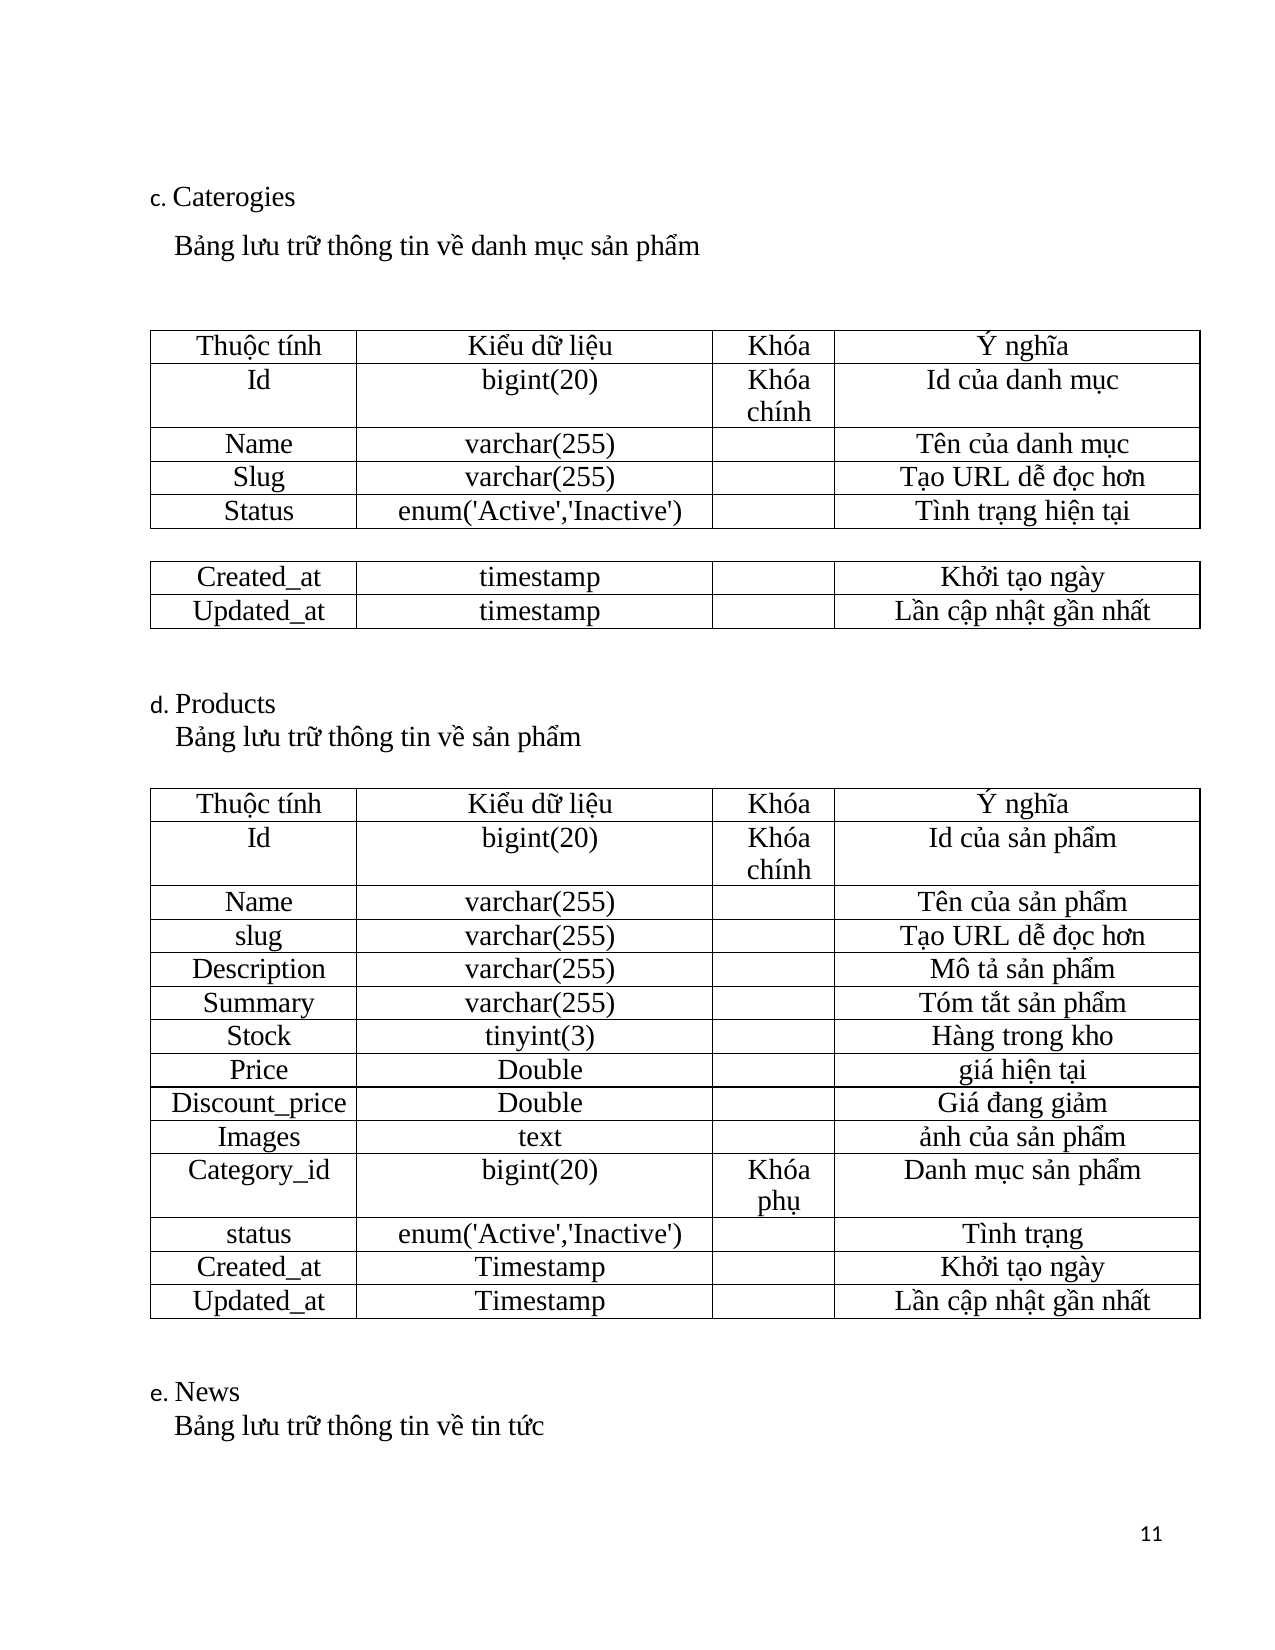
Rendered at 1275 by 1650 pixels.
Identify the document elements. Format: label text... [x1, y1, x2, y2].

list Bảng lưu trữ thông tin về tin tức [174, 1408, 1162, 1441]
table_header timestamp [357, 562, 712, 594]
table_cell Tạo URL dễ đọc hơn [835, 462, 1199, 494]
list Bảng lưu trữ thông tin về sản phẩm [175, 719, 1162, 753]
table_cell [713, 495, 834, 528]
table_cell bigint(20) [357, 822, 712, 885]
table_cell Price [151, 1054, 356, 1086]
table_cell Description [151, 953, 356, 986]
table_header Ý nghĩa [835, 331, 1199, 363]
table_cell [713, 462, 834, 494]
table_cell [713, 886, 834, 919]
table_cell varchar(255) [357, 428, 712, 461]
table_cell [713, 920, 834, 952]
table_cell Name [151, 886, 356, 919]
table_cell Images [151, 1121, 356, 1153]
table_cell Id [151, 822, 356, 885]
table_cell tinyint(3) [357, 1020, 712, 1053]
table_cell [713, 1054, 834, 1086]
table_cell enum('Active','Inactive') [357, 495, 712, 528]
table_cell Timestamp [357, 1252, 712, 1284]
table_cell [713, 987, 834, 1019]
table_cell slug [151, 920, 356, 952]
table_cell bigint(20) [357, 364, 712, 427]
table_cell [713, 1088, 834, 1120]
table_cell [713, 1285, 834, 1318]
list News [150, 1374, 1162, 1408]
table_cell Mô tả sản phẩm [835, 953, 1199, 986]
table_cell Double [357, 1054, 712, 1086]
table_header Thuộc tính [151, 331, 356, 363]
table_cell [713, 1020, 834, 1053]
table_cell Tóm tắt sản phẩm [835, 987, 1199, 1019]
table_cell Lần cập nhật gần nhất [835, 1285, 1199, 1318]
table_cell Hàng trong kho [835, 1020, 1199, 1053]
table_cell Timestamp [357, 1285, 712, 1318]
table_cell Khởi tạo ngày [835, 1252, 1199, 1284]
table_cell Khóa chính [713, 364, 834, 427]
table_cell Name [151, 428, 356, 461]
table_cell varchar(255) [357, 920, 712, 952]
table_cell Danh mục sản phẩm [835, 1154, 1199, 1217]
table_cell varchar(255) [357, 462, 712, 494]
list Products [150, 686, 1162, 719]
table_cell [713, 1252, 834, 1284]
table_cell Tình trạng hiện tại [835, 495, 1199, 528]
table_header Khởi tạo ngày [835, 562, 1199, 594]
table_cell enum('Active','Inactive') [357, 1218, 712, 1251]
table_cell Id của sản phẩm [835, 822, 1199, 885]
table_cell Tên của sản phẩm [835, 886, 1199, 919]
table_cell Lần cập nhật gần nhất [835, 595, 1199, 628]
table_cell ảnh của sản phẩm [835, 1121, 1199, 1153]
table_cell Tình trạng [835, 1218, 1199, 1251]
table_cell [713, 428, 834, 461]
table_cell Slug [151, 462, 356, 494]
table_cell Tạo URL dễ đọc hơn [835, 920, 1199, 952]
list Caterogies [150, 179, 1162, 213]
table_cell bigint(20) [357, 1154, 712, 1217]
table_cell varchar(255) [357, 953, 712, 986]
table_cell Stock [151, 1020, 356, 1053]
table_header [713, 562, 834, 594]
table_cell Updated_at [151, 595, 356, 628]
table_cell [713, 595, 834, 628]
table_cell Id của danh mục [835, 364, 1199, 427]
table_cell text [357, 1121, 712, 1153]
table_header Kiểu dữ liệu [357, 789, 712, 821]
table_header Created_at [151, 562, 356, 594]
table_header Khóa [713, 789, 834, 821]
table_header Ý nghĩa [835, 789, 1199, 821]
list Bảng lưu trữ thông tin về danh mục sản phẩm [174, 228, 1162, 261]
table_header Khóa [713, 331, 834, 363]
table_cell Created_at [151, 1252, 356, 1284]
table_cell timestamp [357, 595, 712, 628]
table_cell Summary [151, 987, 356, 1019]
table_cell giá hiện tại [835, 1054, 1199, 1086]
table_cell Khóa chính [713, 822, 834, 885]
table_cell Double [357, 1088, 712, 1120]
table_cell [713, 953, 834, 986]
table_cell [713, 1121, 834, 1153]
table_header Thuộc tính [151, 789, 356, 821]
table_cell [713, 1218, 834, 1251]
table_cell Updated_at [151, 1285, 356, 1318]
table_cell Category_id [151, 1154, 356, 1217]
table_cell Giá đang giảm [835, 1088, 1199, 1120]
table_cell Discount_price [151, 1088, 356, 1120]
table_cell Khóa phụ [713, 1154, 834, 1217]
table_cell varchar(255) [357, 987, 712, 1019]
table_cell status [151, 1218, 356, 1251]
table_header Kiểu dữ liệu [357, 331, 712, 363]
table_cell varchar(255) [357, 886, 712, 919]
table_cell Id [151, 364, 356, 427]
table_cell Tên của danh mục [835, 428, 1199, 461]
table_cell Status [151, 495, 356, 528]
